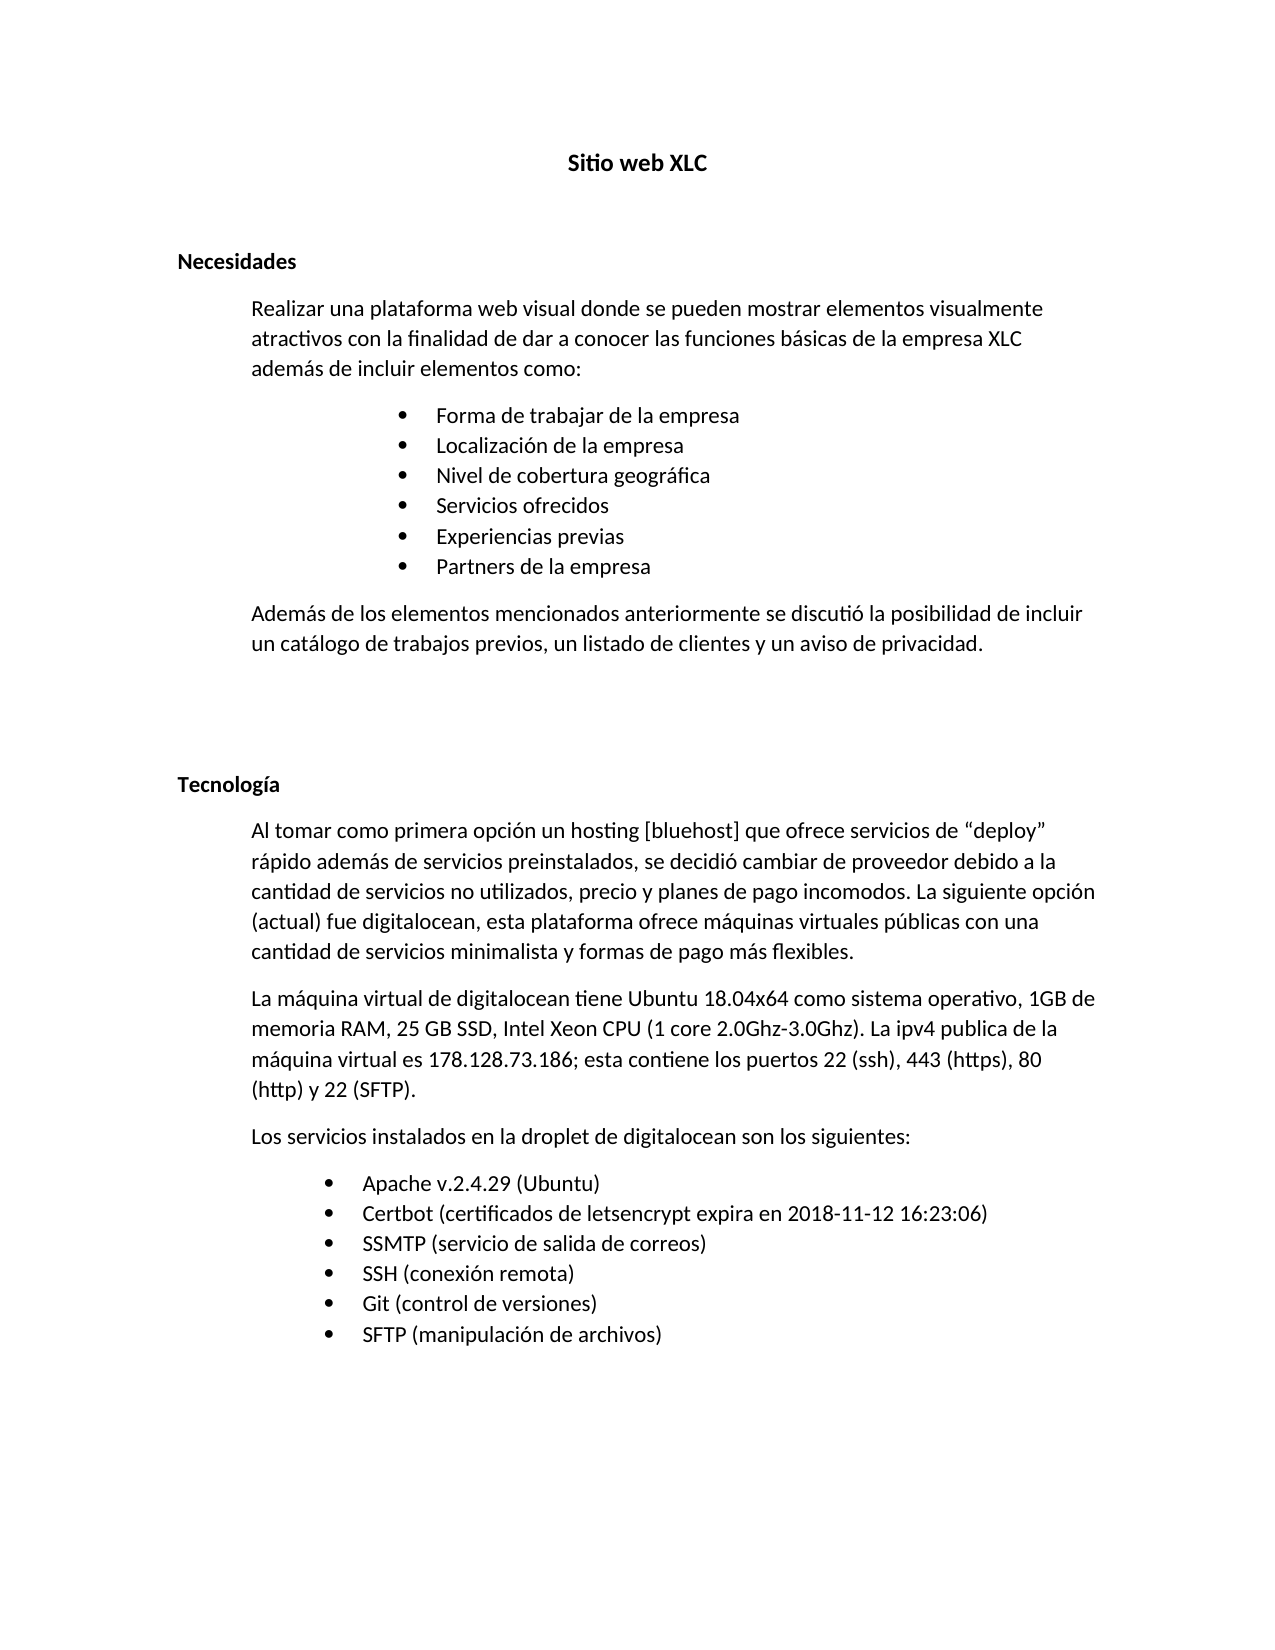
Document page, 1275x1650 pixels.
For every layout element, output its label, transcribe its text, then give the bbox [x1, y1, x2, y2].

list Nivel de cobertura geográfica [398, 461, 1098, 489]
list Certbot (certificados de letsencrypt expira en 2018-11-12 16:23:06) [325, 1199, 1098, 1227]
list Apache v.2.4.29 (Ubuntu) [325, 1169, 1098, 1197]
list SFTP (manipulación de archivos) [325, 1320, 1098, 1348]
text Los servicios instalados en la droplet de digitalocean son los siguientes: [251, 1122, 1098, 1150]
list Localización de la empresa [398, 431, 1098, 459]
text La máquina virtual de digitalocean tiene Ubuntu 18.04x64 como sistema operativo, 1GB de memoria RAM, 25 GB SSD, Intel Xeon CPU (1 core 2.0Ghz-3.0Ghz). La ipv4 publica de la máquina virtual es 178.128.73.186; esta contiene los puertos 22 (ssh), 443 (https), 80 (http) y 22 (SFTP). [251, 984, 1098, 1103]
list SSMTP (servicio de salida de correos) [325, 1229, 1098, 1257]
text Además de los elementos mencionados anteriormente se discutió la posibilidad de incluir un catálogo de trabajos previos, un listado de clientes y un aviso de privacidad. [251, 599, 1098, 657]
list Forma de trabajar de la empresa [398, 401, 1098, 429]
text Realizar una plataforma web visual donde se pueden mostrar elementos visualmente atractivos con la finalidad de dar a conocer las funciones básicas de la empresa XLC además de incluir elementos como: [251, 294, 1098, 382]
text Necesidades [177, 247, 1098, 275]
text Al tomar como primera opción un hosting [bluehost] que ofrece servicios de “deploy” rápido además de servicios preinstalados, se decidió cambiar de proveedor debido a la cantidad de servicios no utilizados, precio y planes de pago incomodos. La siguiente opción (actual) fue digitalocean, esta plataforma ofrece máquinas virtuales públicas con una cantidad de servicios minimalista y formas de pago más flexibles. [251, 817, 1098, 965]
text Tecnología [177, 770, 1098, 798]
text Sitio web XLC [177, 148, 1098, 178]
list Servicios ofrecidos [398, 492, 1098, 519]
list Git (control de versiones) [325, 1289, 1098, 1317]
list Partners de la empresa [398, 552, 1098, 580]
list Experiencias previas [398, 522, 1098, 550]
list SSH (conexión remota) [325, 1259, 1098, 1287]
